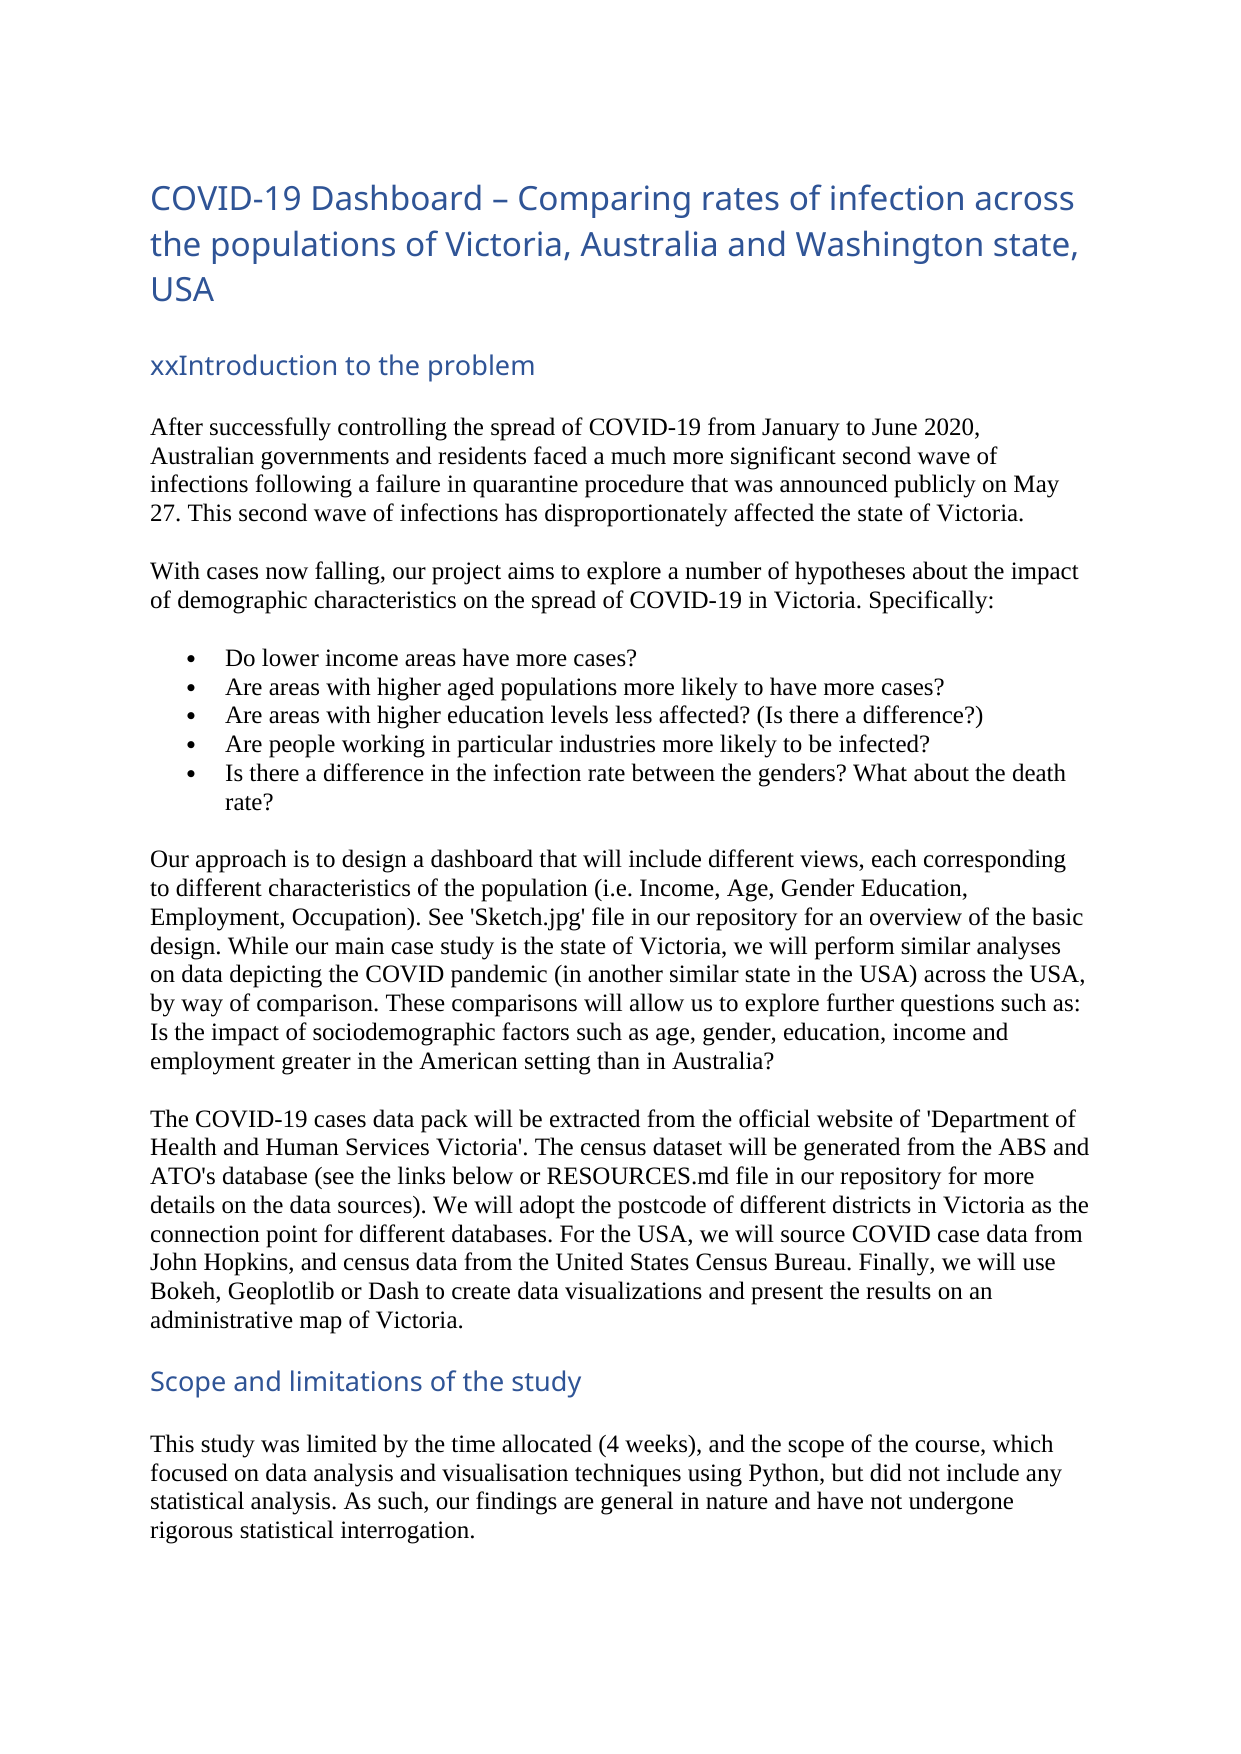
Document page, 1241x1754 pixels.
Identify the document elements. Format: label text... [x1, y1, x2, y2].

list Are areas with higher aged populations more likely to have more cases? [187, 672, 1090, 700]
subtitle COVID-19 Dashboard – Comparing rates of infection across the populations of Victoria, Australia and Washington state, USA [150, 175, 1090, 311]
text After successfully controlling the spread of COVID-19 from January to June 2020, Australian governments and residents faced a much more significant second wave of infections following a failure in quarantine procedure that was announced publicly on May 27. This second wave of infections has disproportionately affected the state of Victoria. [150, 412, 1090, 527]
text Our approach is to design a dashboard that will include different views, each corresponding to different characteristics of the population (i.e. Income, Age, Gender Education, Employment, Occupation). See 'Sketch.jpg' file in our repository for an overview of the basic design. While our main case study is the state of Victoria, we will perform similar analyses on data depicting the COVID pandemic (in another similar state in the USA) across the USA, by way of comparison. These comparisons will allow us to explore further questions such as: Is the impact of sociodemographic factors such as age, gender, education, income and employment greater in the American setting than in Australia? [150, 844, 1090, 1074]
list Is there a difference in the infection rate between the genders? What about the death rate? [187, 758, 1090, 815]
list Are areas with higher education levels less affected? (Is there a difference?) [187, 700, 1090, 729]
subtitle xxIntroduction to the problem [150, 346, 1090, 383]
text This study was limited by the time allocated (4 weeks), and the scope of the course, which focused on data analysis and visualisation techniques using Python, but did not include any statistical analysis. As such, our findings are general in nature and have not undergone rigorous statistical interrogation. [150, 1429, 1090, 1544]
list Do lower income areas have more cases? [187, 643, 1090, 672]
text With cases now falling, our project aims to explore a number of hypotheses about the impact of demographic characteristics on the spread of COVID-19 in Victoria. Specifically: [150, 556, 1090, 614]
subtitle Scope and limitations of the study [150, 1363, 1090, 1400]
text The COVID-19 cases data pack will be extracted from the official website of 'Department of Health and Human Services Victoria'. The census dataset will be generated from the ABS and ATO's database (see the links below or RESOURCES.md file in our repository for more details on the data sources). We will adopt the postcode of different districts in Victoria as the connection point for different databases. For the USA, we will source COVID case data from John Hopkins, and census data from the United States Census Bureau. Finally, we will use Bokeh, Geoplotlib or Dash to create data visualizations and present the results on an administrative map of Victoria. [150, 1104, 1090, 1334]
list Are people working in particular industries more likely to be infected? [187, 729, 1090, 758]
